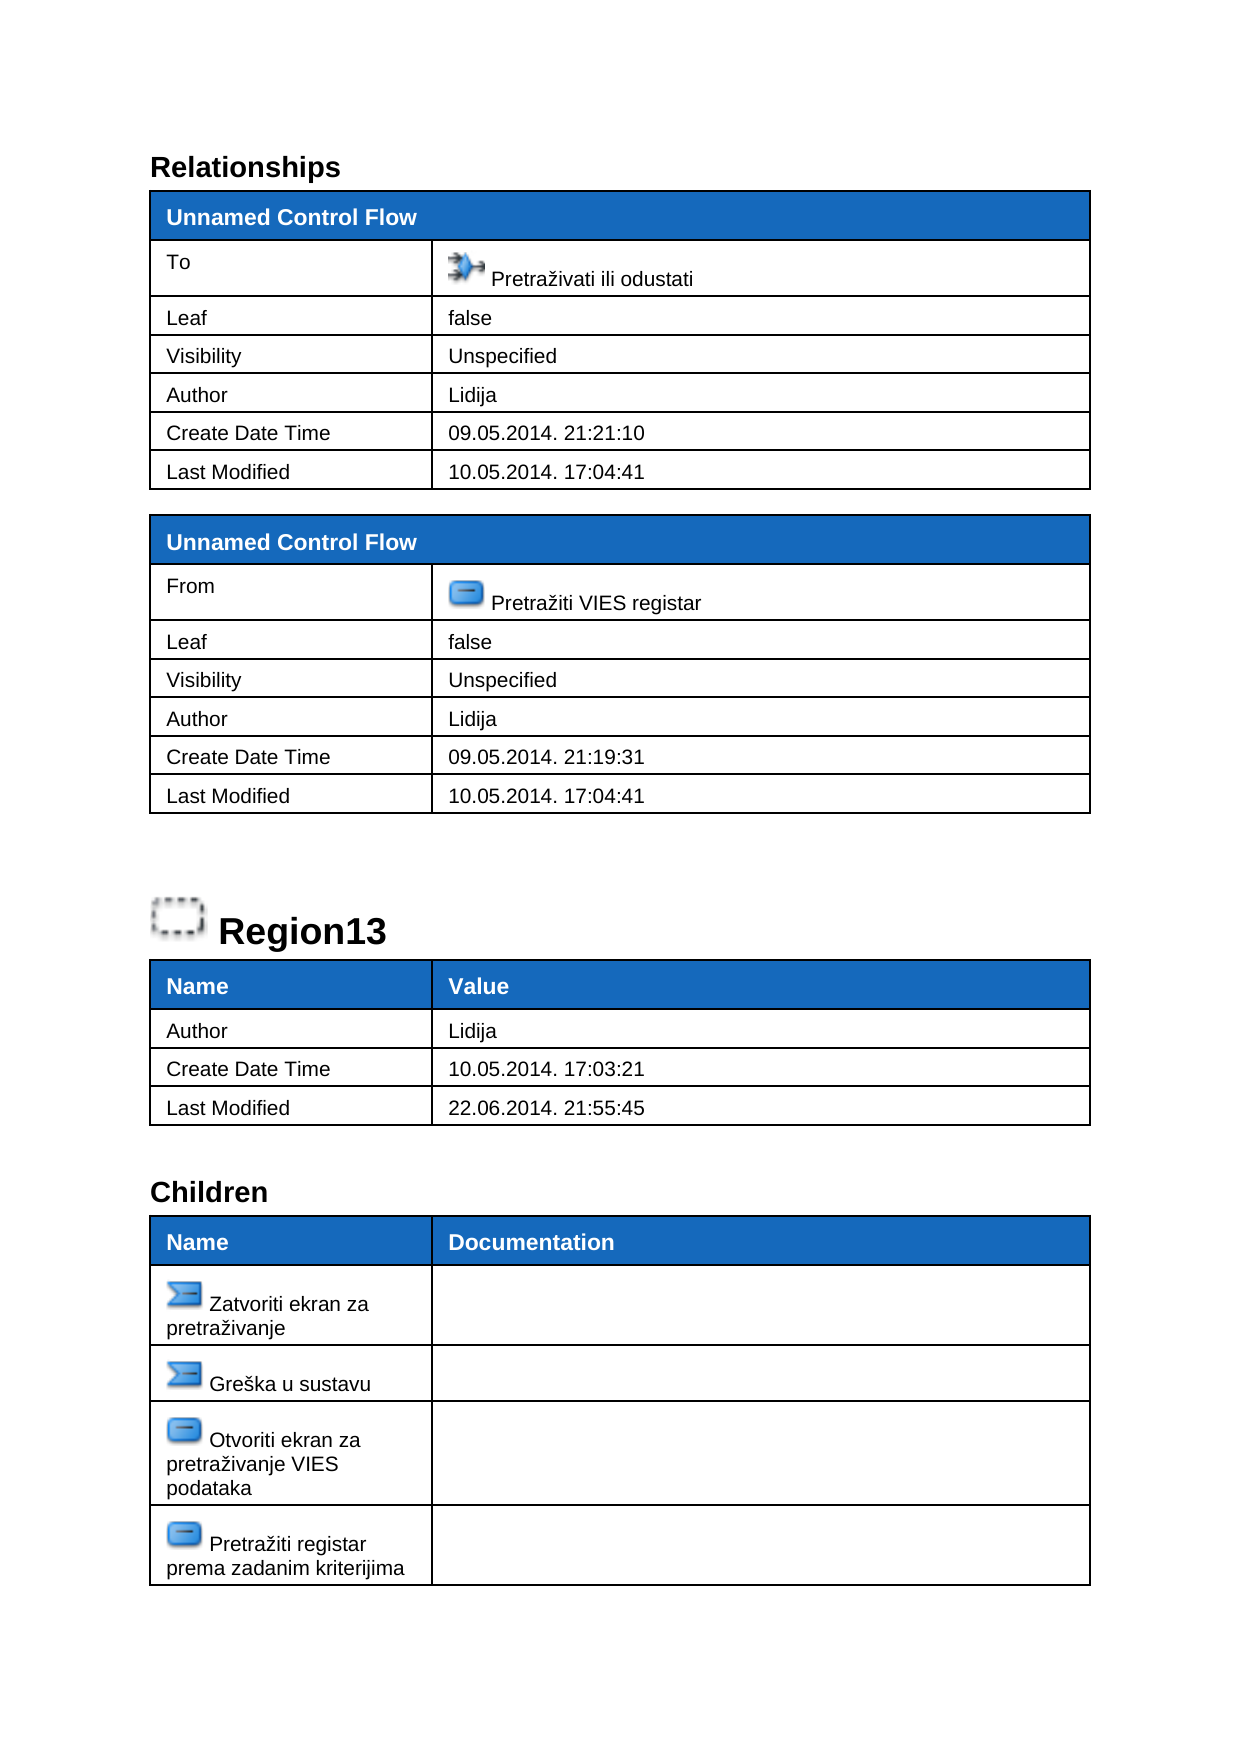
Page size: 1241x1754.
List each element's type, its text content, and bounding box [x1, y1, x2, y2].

picture [166, 1274, 204, 1312]
table_cell Zatvoriti ekran za pretraživanje [151, 1266, 431, 1344]
table_cell Leaf [151, 297, 431, 334]
table_cell 09.05.2014. 21:21:10 [433, 413, 1089, 449]
table_cell Visibility [151, 660, 431, 696]
table_cell Pretražiti registar prema zadanim kriterijima [151, 1506, 431, 1584]
picture [166, 1354, 204, 1392]
picture [166, 1410, 204, 1448]
table_cell Author [151, 1010, 431, 1047]
table_cell Leaf [151, 621, 431, 658]
subtitle Children [150, 1175, 1090, 1208]
table_cell Otvoriti ekran za pretraživanje VIES podataka [151, 1402, 431, 1504]
table_cell false [433, 297, 1089, 334]
table_cell false [433, 621, 1089, 658]
table_cell 09.05.2014. 21:19:31 [433, 737, 1089, 773]
table_cell Author [151, 698, 431, 735]
table_cell Unspecified [433, 660, 1089, 696]
table_cell Lidija [433, 1010, 1089, 1047]
table_header Name [151, 961, 431, 1008]
subtitle Relationships [150, 150, 1090, 183]
picture [448, 573, 485, 611]
table_header Unnamed Control Flow [151, 516, 1089, 563]
table_cell Author [151, 374, 431, 411]
table_cell Last Modified [151, 775, 431, 812]
table_header Unnamed Control Flow [151, 192, 1089, 239]
table_cell Greška u sustavu [151, 1346, 431, 1400]
table_cell [433, 1266, 1089, 1344]
table_cell [433, 1402, 1089, 1504]
table_cell 10.05.2014. 17:03:21 [433, 1049, 1089, 1085]
table_cell [433, 1346, 1089, 1400]
table_cell Create Date Time [151, 413, 431, 449]
picture [150, 886, 208, 945]
table_cell Pretražiti VIES registar [433, 565, 1089, 619]
table_header Documentation [433, 1217, 1089, 1264]
table_cell Create Date Time [151, 737, 431, 773]
table_cell 10.05.2014. 17:04:41 [433, 451, 1089, 488]
picture [448, 249, 485, 287]
table_cell Pretraživati ili odustati [433, 241, 1089, 295]
subtitle Region13 [150, 887, 1090, 952]
table_cell [433, 1506, 1089, 1584]
table_cell Unspecified [433, 336, 1089, 372]
table_header Value [433, 961, 1089, 1008]
table_cell Visibility [151, 336, 431, 372]
table_cell Create Date Time [151, 1049, 431, 1085]
table_header Name [151, 1217, 431, 1264]
picture [166, 1514, 204, 1552]
table_cell 22.06.2014. 21:55:45 [433, 1087, 1089, 1124]
table_cell To [151, 241, 431, 295]
table_cell From [151, 565, 431, 619]
table_cell 10.05.2014. 17:04:41 [433, 775, 1089, 812]
table_cell Last Modified [151, 1087, 431, 1124]
table_cell Lidija [433, 698, 1089, 735]
table_cell Lidija [433, 374, 1089, 411]
table_cell Last Modified [151, 451, 431, 488]
